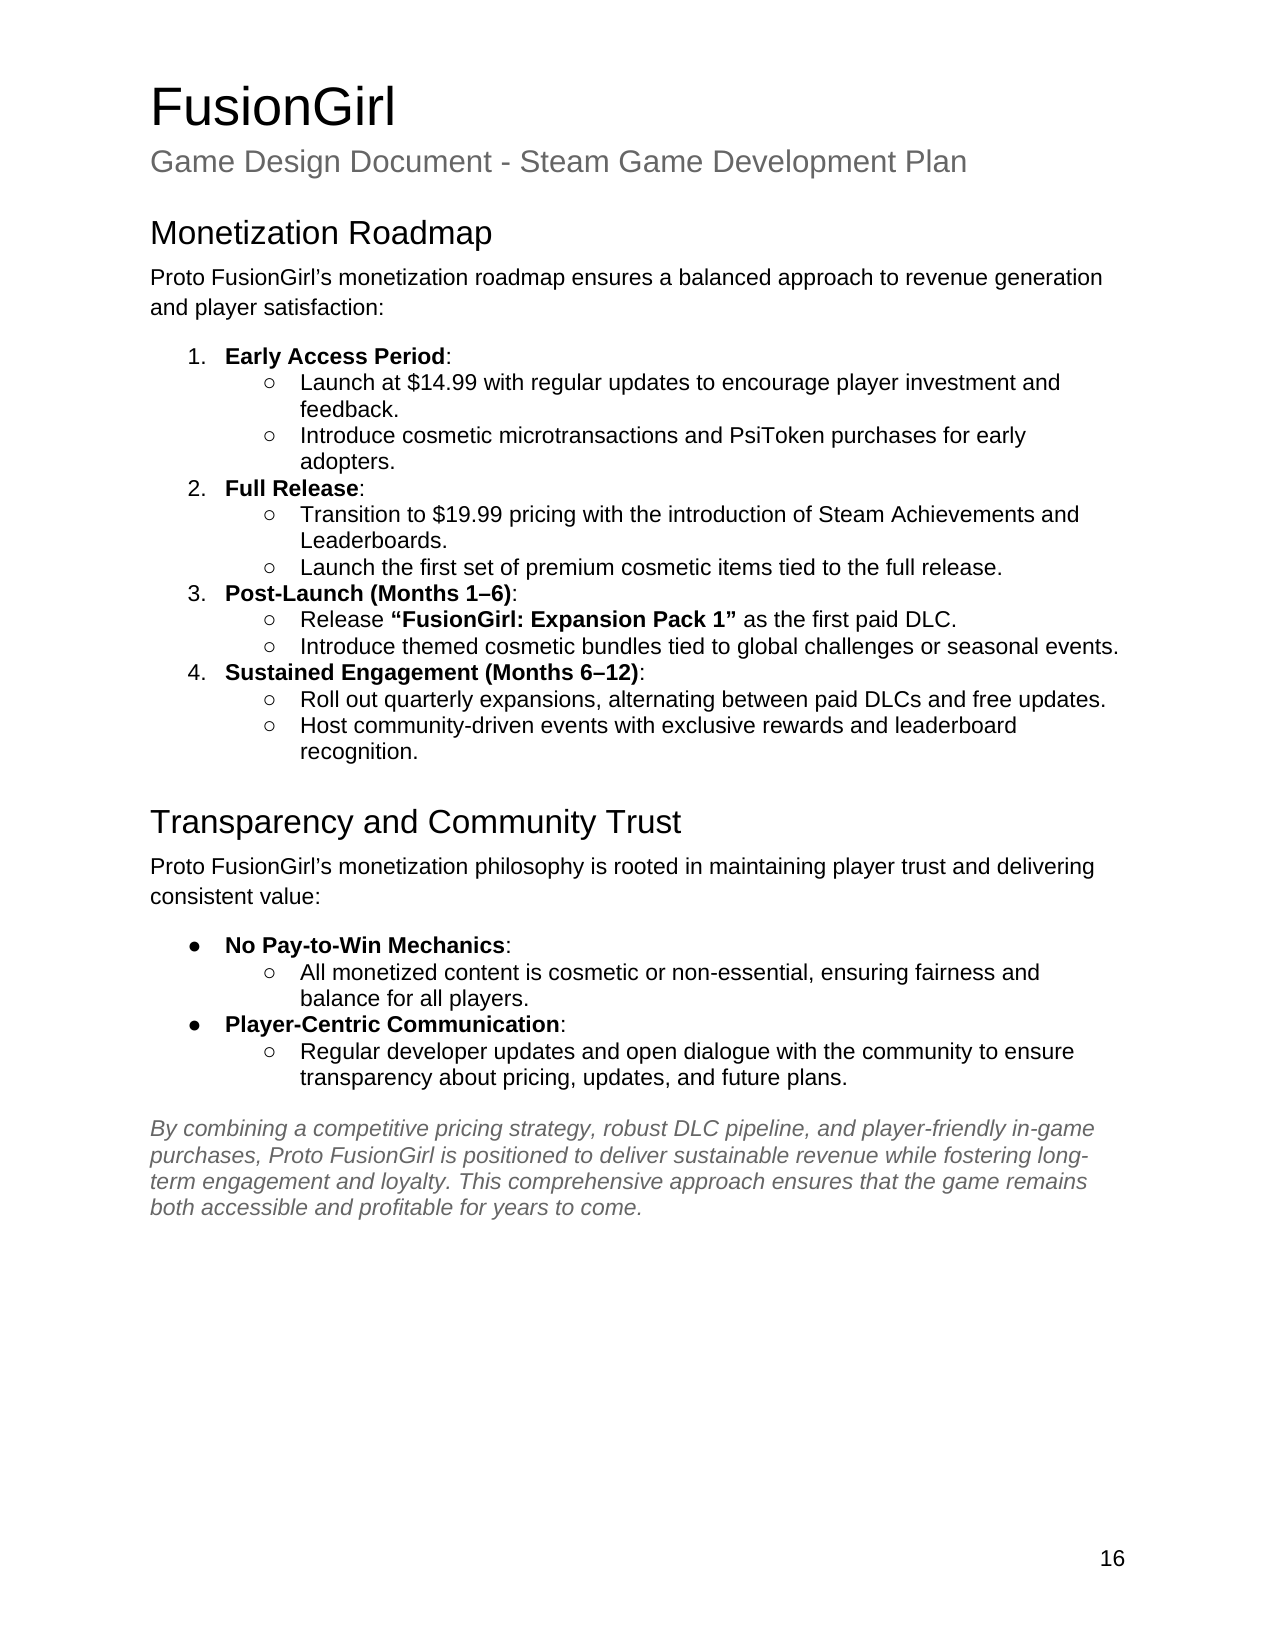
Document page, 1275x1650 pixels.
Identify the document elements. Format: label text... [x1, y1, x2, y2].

subtitle By combining a competitive pricing strategy, robust DLC pipeline, and player-friendly in-game purchases, Proto FusionGirl is positioned to deliver sustainable revenue while fostering long-term engagement and loyalty. This comprehensive approach ensures that the game remains both accessible and profitable for years to come. [150, 1115, 1125, 1221]
list Launch the first set of premium cosmetic items tied to the full release. [262, 554, 1125, 580]
subtitle Transparency and Community Trust [150, 802, 1125, 841]
text Proto FusionGirl’s monetization roadmap ensures a balanced approach to revenue generation and player satisfaction: [150, 264, 1125, 320]
list Early Access Period: [187, 343, 1125, 369]
list Release “FusionGirl: Expansion Pack 1” as the first paid DLC. [262, 606, 1125, 633]
list Introduce cosmetic microtransactions and PsiToken purchases for early adopters. [262, 422, 1125, 475]
list All monetized content is cosmetic or non-essential, ensuring fairness and balance for all players. [262, 958, 1125, 1011]
list Full Release: [187, 475, 1125, 501]
list Post-Launch (Months 1–6): [187, 580, 1125, 606]
list Host community-driven events with exclusive rewards and leaderboard recognition. [262, 712, 1125, 764]
list Sustained Engagement (Months 6–12): [187, 659, 1125, 686]
list Introduce themed cosmetic bundles tied to global challenges or seasonal events. [262, 633, 1125, 659]
list Roll out quarterly expansions, alternating between paid DLCs and free updates. [262, 686, 1125, 712]
list Transition to $19.99 pricing with the introduction of Steam Achievements and Leaderboards. [262, 501, 1125, 554]
list No Pay-to-Win Mechanics: [187, 932, 1125, 958]
subtitle Monetization Roadmap [150, 213, 1125, 251]
list Player-Centric Communication: [187, 1011, 1125, 1038]
text Proto FusionGirl’s monetization philosophy is rooted in maintaining player trust and delivering consistent value: [150, 853, 1125, 909]
list Launch at $14.99 with regular updates to encourage player investment and feedback. [262, 369, 1125, 422]
list Regular developer updates and open dialogue with the community to ensure transparency about pricing, updates, and future plans. [262, 1038, 1125, 1090]
